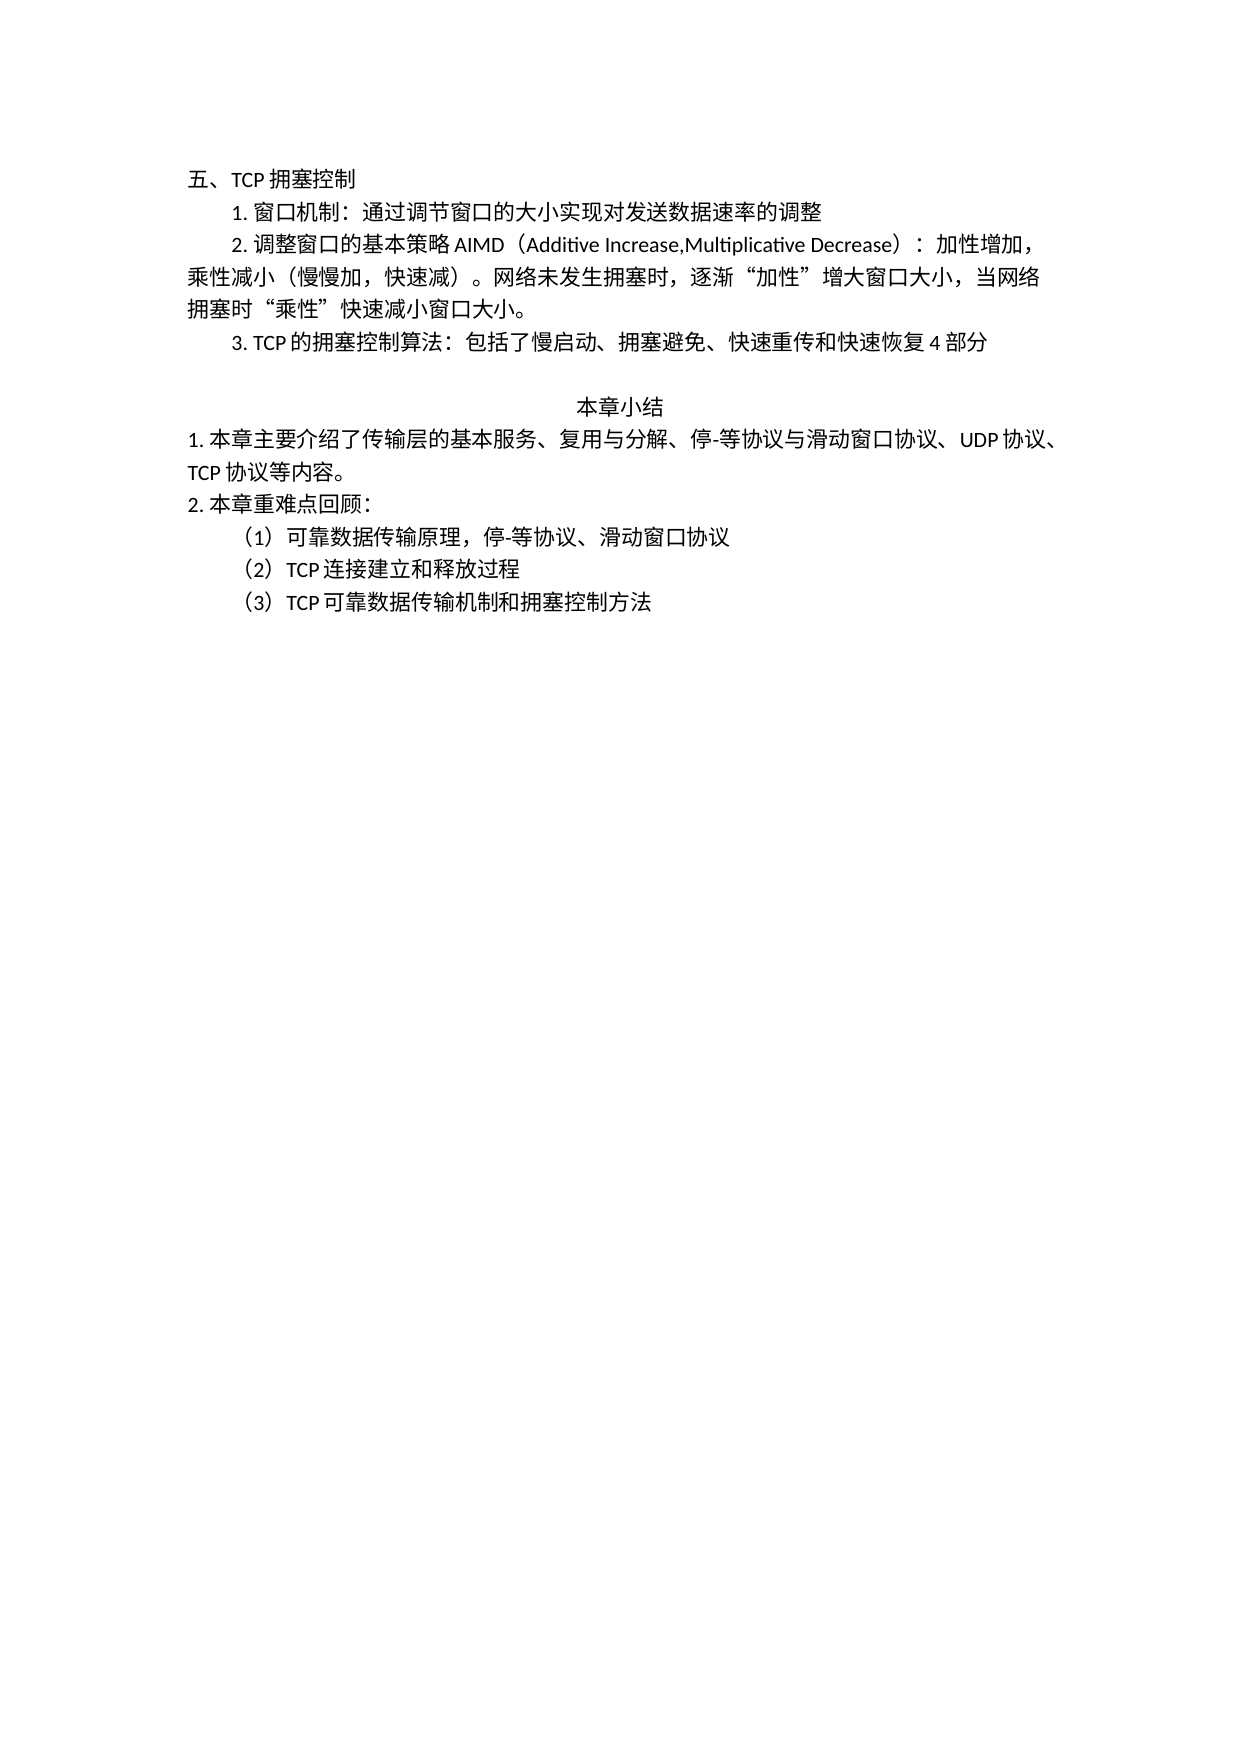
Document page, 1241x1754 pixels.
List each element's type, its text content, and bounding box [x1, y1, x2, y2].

list TCP连接建立和释放过程 [187, 552, 1053, 584]
list 窗口机制：通过调节窗口的大小实现对发送数据速率的调整 [187, 194, 1053, 227]
list TCP拥塞控制 [187, 162, 1053, 194]
list 调整窗口的基本策略AIMD（Additive Increase,Multiplicative Decrease）：加性增加，乘性减小（慢慢加，快速减）。网络未发生拥塞时，逐渐“加性”增大窗口大小，当网络拥塞时“乘性”快速减小窗口大小。 [187, 227, 1053, 324]
list 本章重难点回顾： [187, 487, 1053, 519]
list TCP的拥塞控制算法：包括了慢启动、拥塞避免、快速重传和快速恢复4部分 [187, 324, 1053, 357]
list 本章小结 [187, 389, 1053, 422]
list 本章主要介绍了传输层的基本服务、复用与分解、停-等协议与滑动窗口协议、UDP协议、TCP协议等内容。 [187, 422, 1053, 487]
list 可靠数据传输原理，停-等协议、滑动窗口协议 [187, 519, 1053, 552]
list TCP可靠数据传输机制和拥塞控制方法 [187, 584, 1053, 617]
